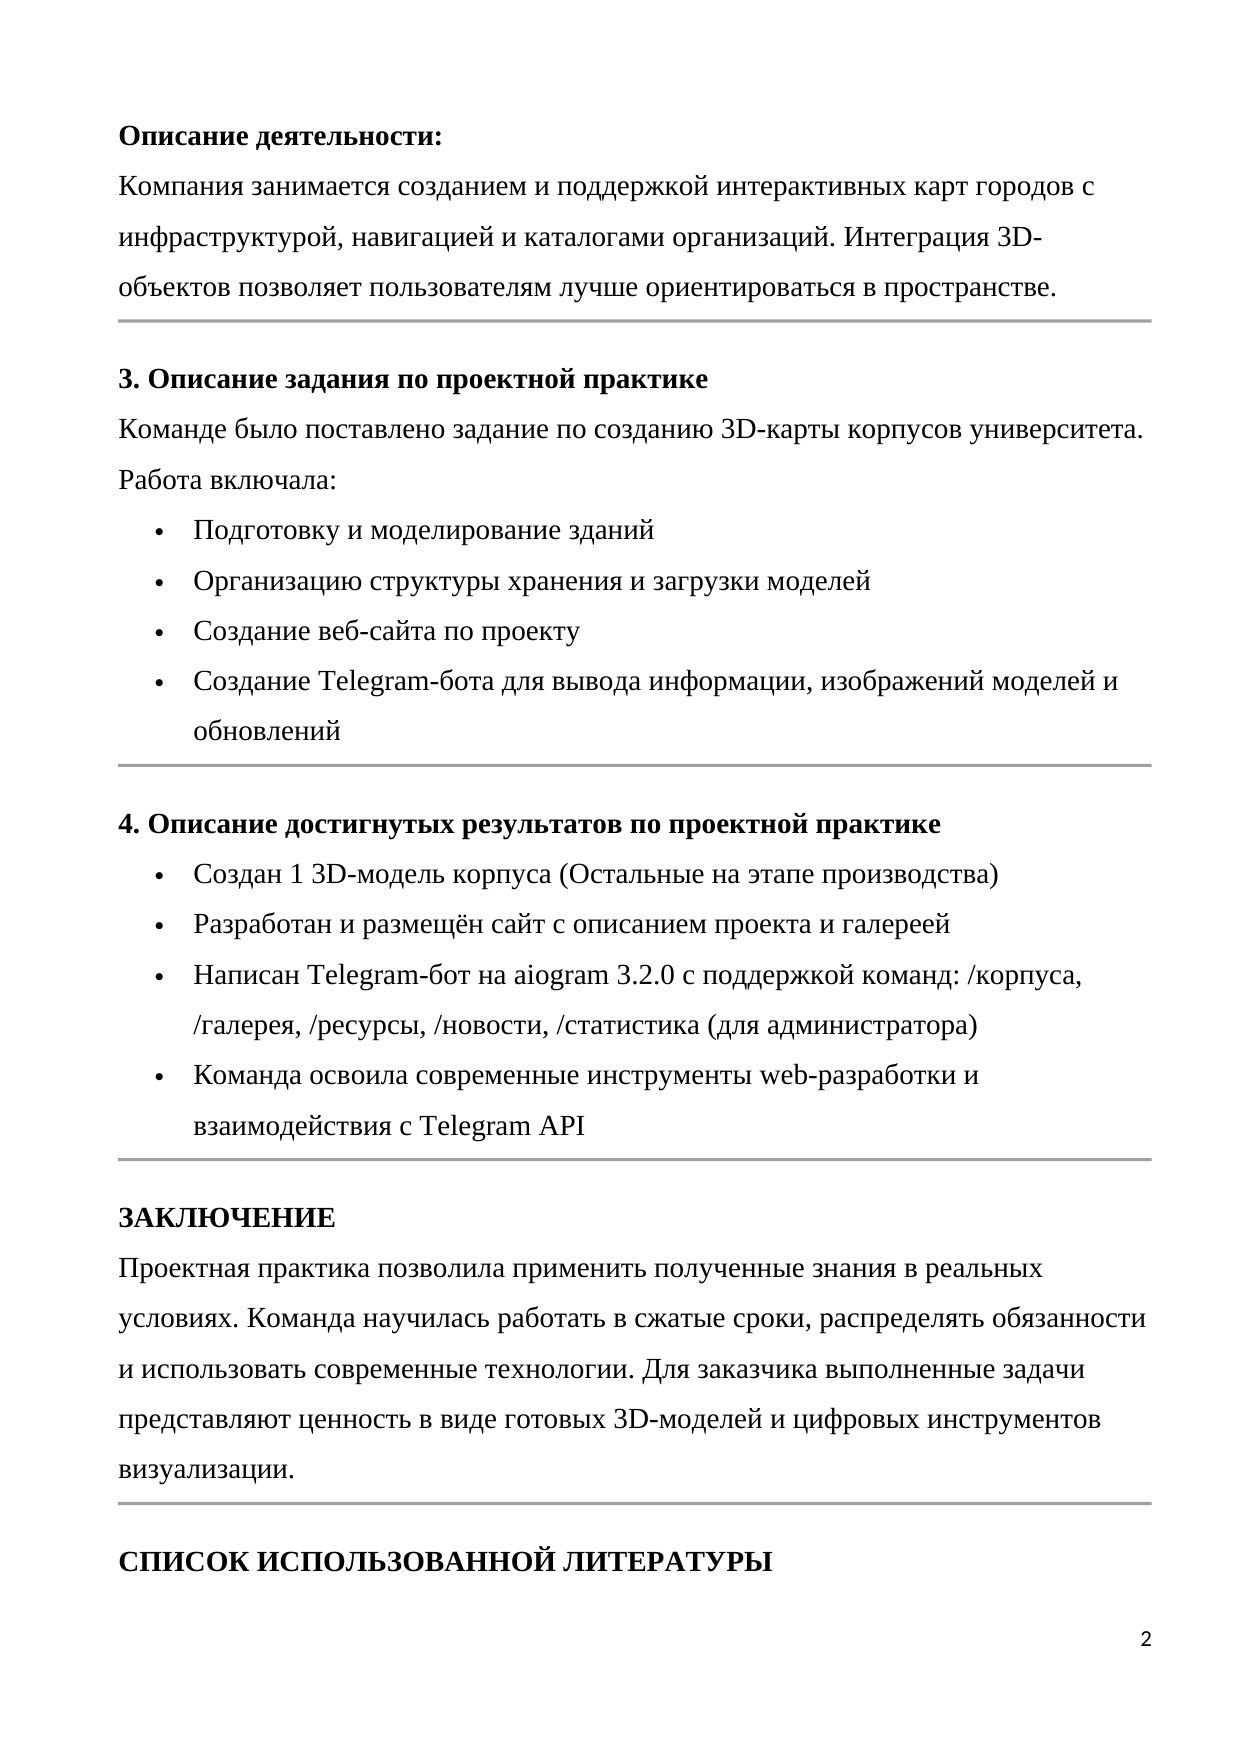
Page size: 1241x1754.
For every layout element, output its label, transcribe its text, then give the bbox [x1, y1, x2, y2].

text Команде было поставлено задание по созданию 3D-карты корпусов университета. Работа включала: [118, 412, 1152, 496]
text Описание деятельности: Компания занимается созданием и поддержкой интерактивных карт городов с инфраструктурой, навигацией и каталогами организаций. Интеграция 3D-объектов позволяет пользователям лучше ориентироваться в пространстве. [118, 118, 1152, 303]
list Создан 1 3D-модель корпуса (Остальные на этапе производства) [156, 856, 1152, 890]
text ЗАКЛЮЧЕНИЕ [118, 1200, 1152, 1233]
text Проектная практика позволила применить полученные знания в реальных условиях. Команда научилась работать в сжатые сроки, распределять обязанности и использовать современные технологии. Для заказчика выполненные задачи представляют ценность в виде готовых 3D-моделей и цифровых инструментов визуализации. [118, 1250, 1152, 1485]
list Подготовку и моделирование зданий [156, 512, 1152, 546]
text СПИСОК ИСПОЛЬЗОВАННОЙ ЛИТЕРАТУРЫ [118, 1544, 1152, 1577]
list Команда освоила современные инструменты web-разработки и взаимодействия с Telegram API [156, 1057, 1152, 1141]
list Организацию структуры хранения и загрузки моделей [156, 563, 1152, 596]
list Разработан и размещён сайт с описанием проекта и галереей [156, 906, 1152, 940]
list Написан Telegram-бот на aiogram 3.2.0 с поддержкой команд: /корпуса, /галерея, /ресурсы, /новости, /статистика (для администратора) [156, 957, 1152, 1041]
text 3. Описание задания по проектной практике [118, 361, 1152, 395]
text 4. Описание достигнутых результатов по проектной практике [118, 806, 1152, 839]
list Создание веб-сайта по проекту [156, 613, 1152, 646]
list Создание Telegram-бота для вывода информации, изображений моделей и обновлений [156, 663, 1152, 747]
